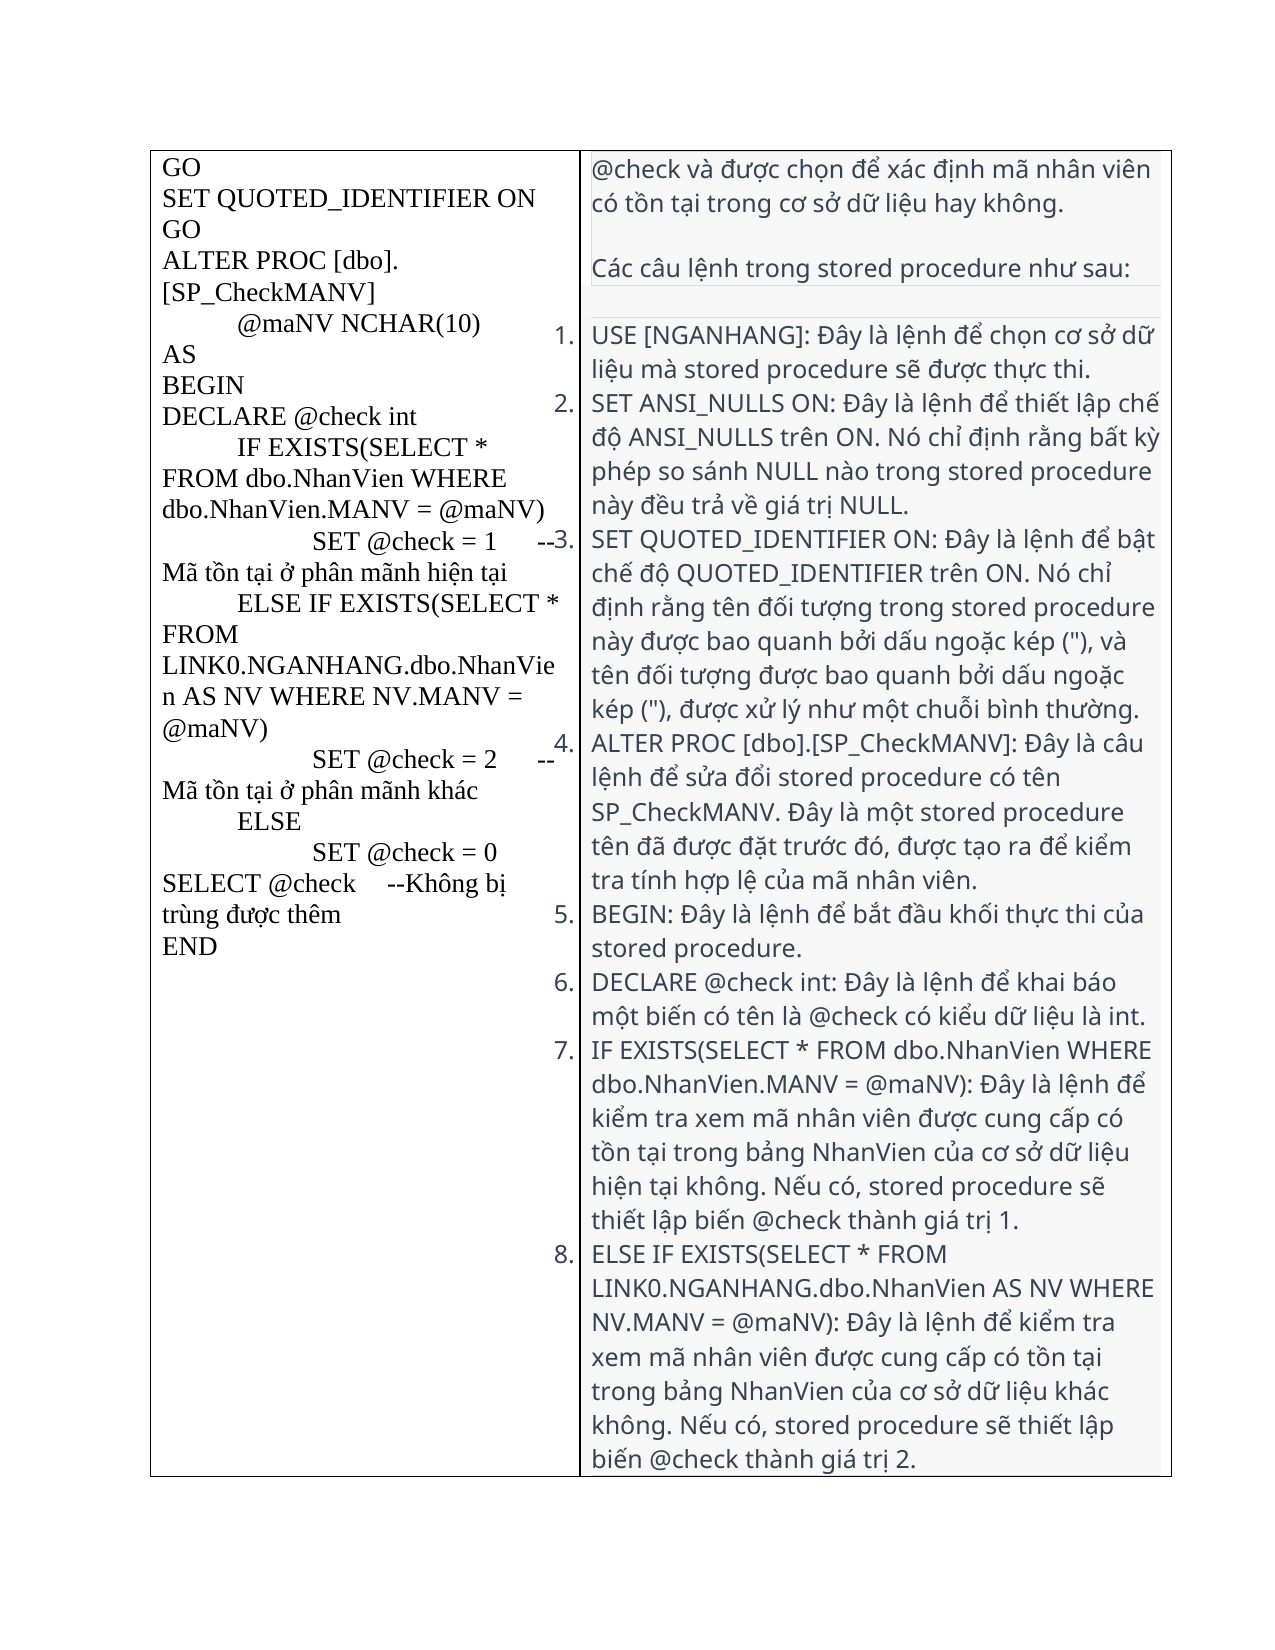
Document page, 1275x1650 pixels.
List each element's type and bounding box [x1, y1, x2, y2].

table_cell [151, 151, 579, 1476]
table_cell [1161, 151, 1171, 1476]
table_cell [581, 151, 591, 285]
